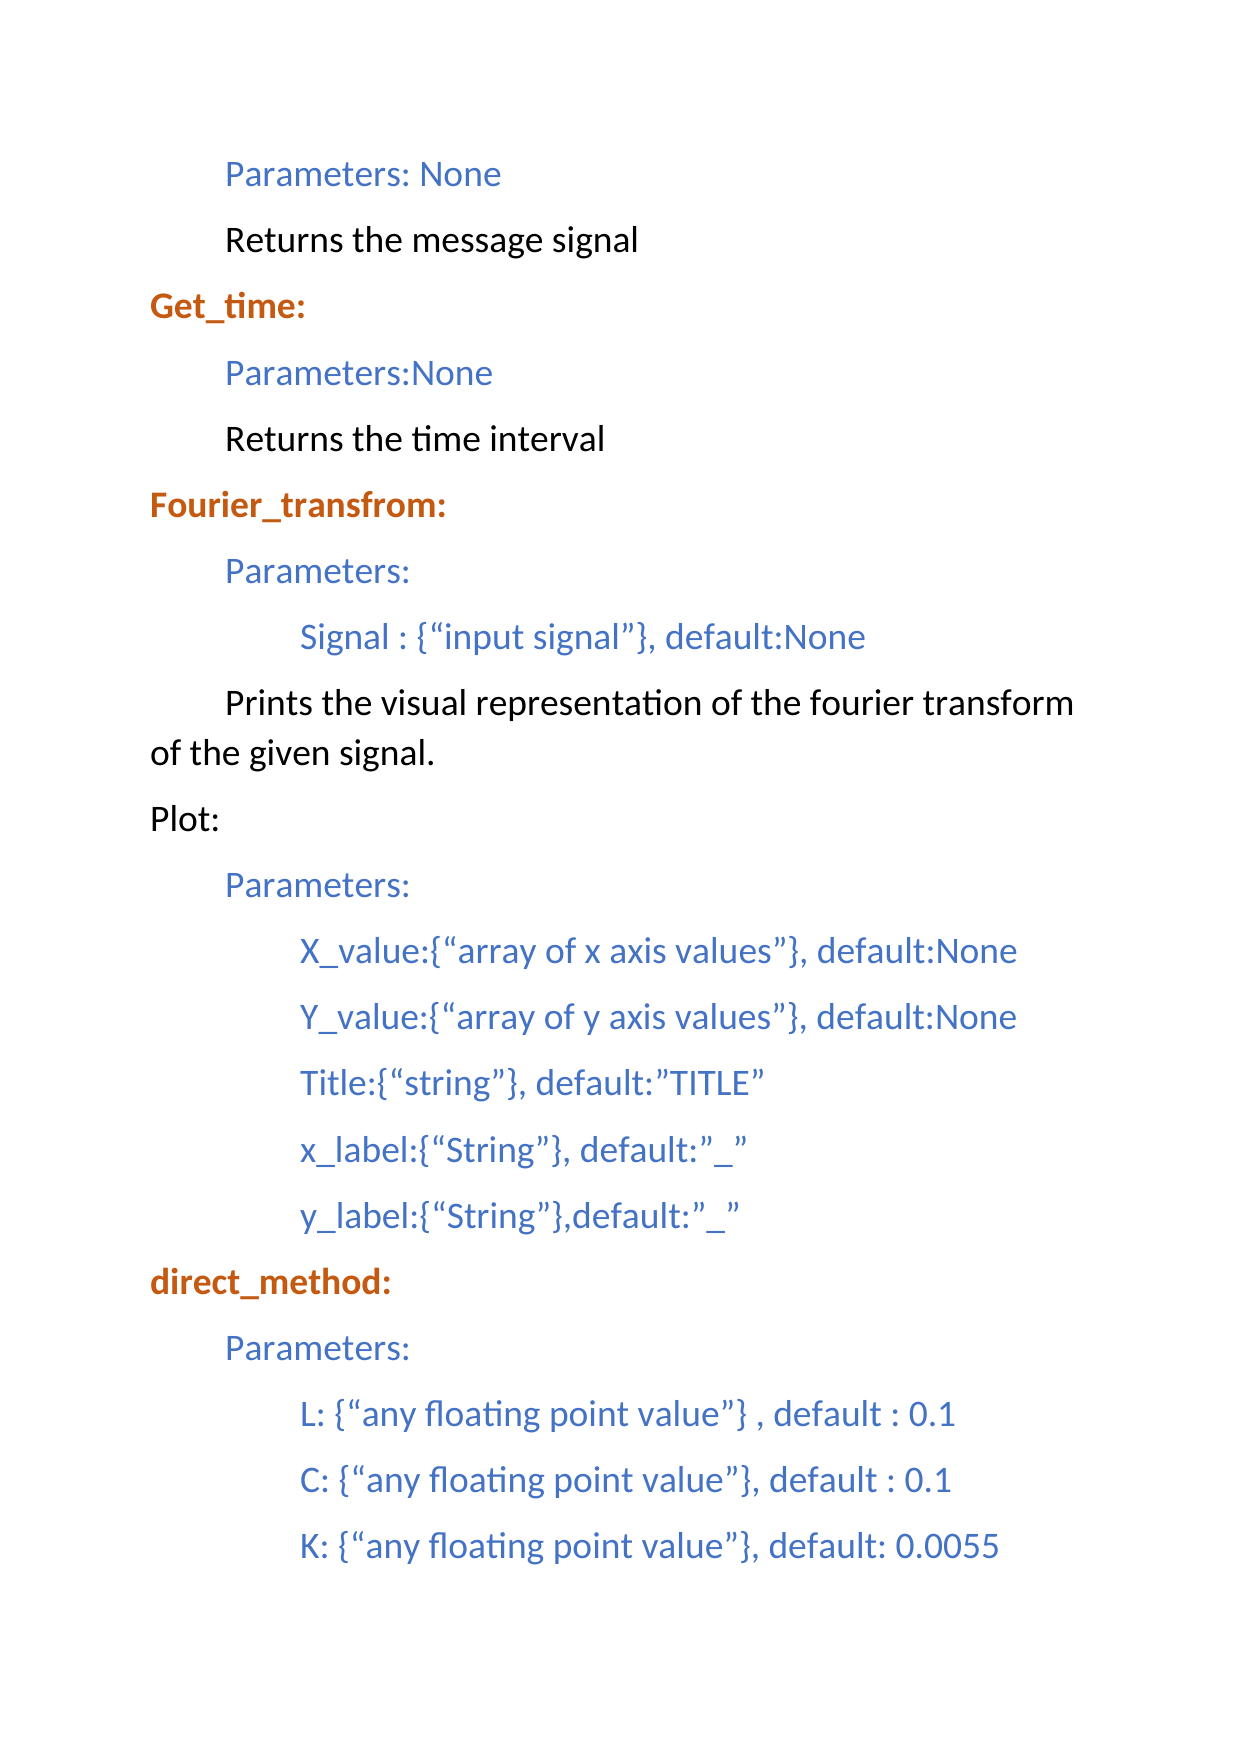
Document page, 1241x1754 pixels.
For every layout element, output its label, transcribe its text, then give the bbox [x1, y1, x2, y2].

text direct_method: [150, 1258, 1090, 1304]
text C: {“any floating point value”}, default : 0.1 [150, 1456, 1090, 1502]
text Parameters: [150, 1324, 1090, 1370]
text Get_time: [150, 282, 1090, 328]
text Y_value:{“array of y axis values”}, default:None [150, 993, 1090, 1039]
text Parameters: [150, 861, 1090, 907]
text Plot: [150, 795, 1090, 841]
text X_value:{“array of x axis values”}, default:None [150, 927, 1090, 973]
text Parameters: [150, 547, 1090, 593]
text Parameters: None [150, 150, 1090, 196]
text K: {“any floating point value”}, default: 0.0055 [150, 1522, 1090, 1568]
text Fourier_transfrom: [150, 481, 1090, 527]
text y_label:{“String”},default:”_” [150, 1192, 1090, 1237]
text Parameters:None [150, 348, 1090, 394]
text Returns the time interval [150, 414, 1090, 460]
text L: {“any floating point value”} , default : 0.1 [150, 1390, 1090, 1436]
text Prints the visual representation of the fourier transform of the given signal. [150, 679, 1090, 774]
text Title:{“string”}, default:”TITLE” [150, 1059, 1090, 1105]
text Returns the message signal [150, 216, 1090, 262]
text x_label:{“String”}, default:”_” [150, 1126, 1090, 1171]
text Signal : {“input signal”}, default:None [150, 613, 1090, 659]
